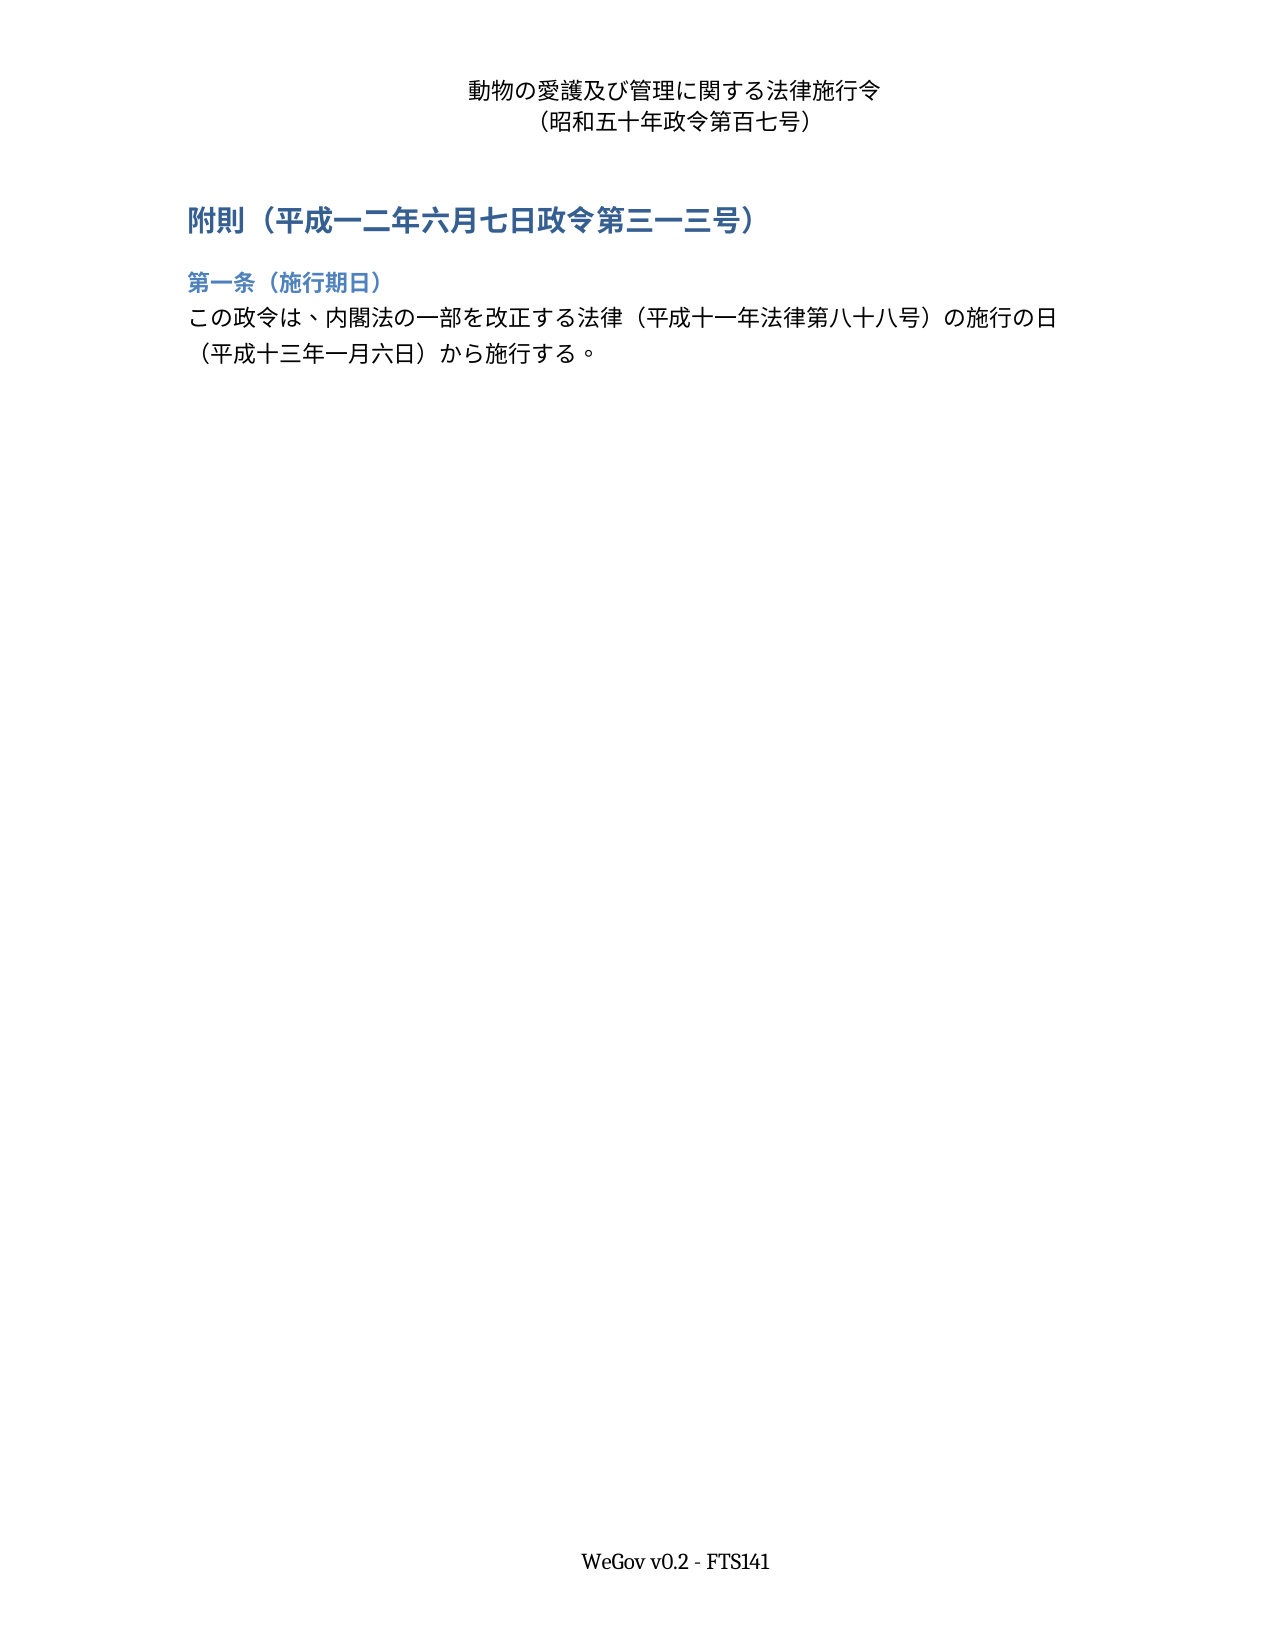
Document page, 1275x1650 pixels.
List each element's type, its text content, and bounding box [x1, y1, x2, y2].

text この政令は、内閣法の一部を改正する法律（平成十一年法律第八十八号）の施行の日（平成十三年一月六日）から施行する。 [187, 302, 1087, 369]
subtitle 附則（平成一二年六月七日政令第三一三号） [187, 200, 1087, 240]
subtitle 第一条（施行期日） [187, 266, 1087, 298]
